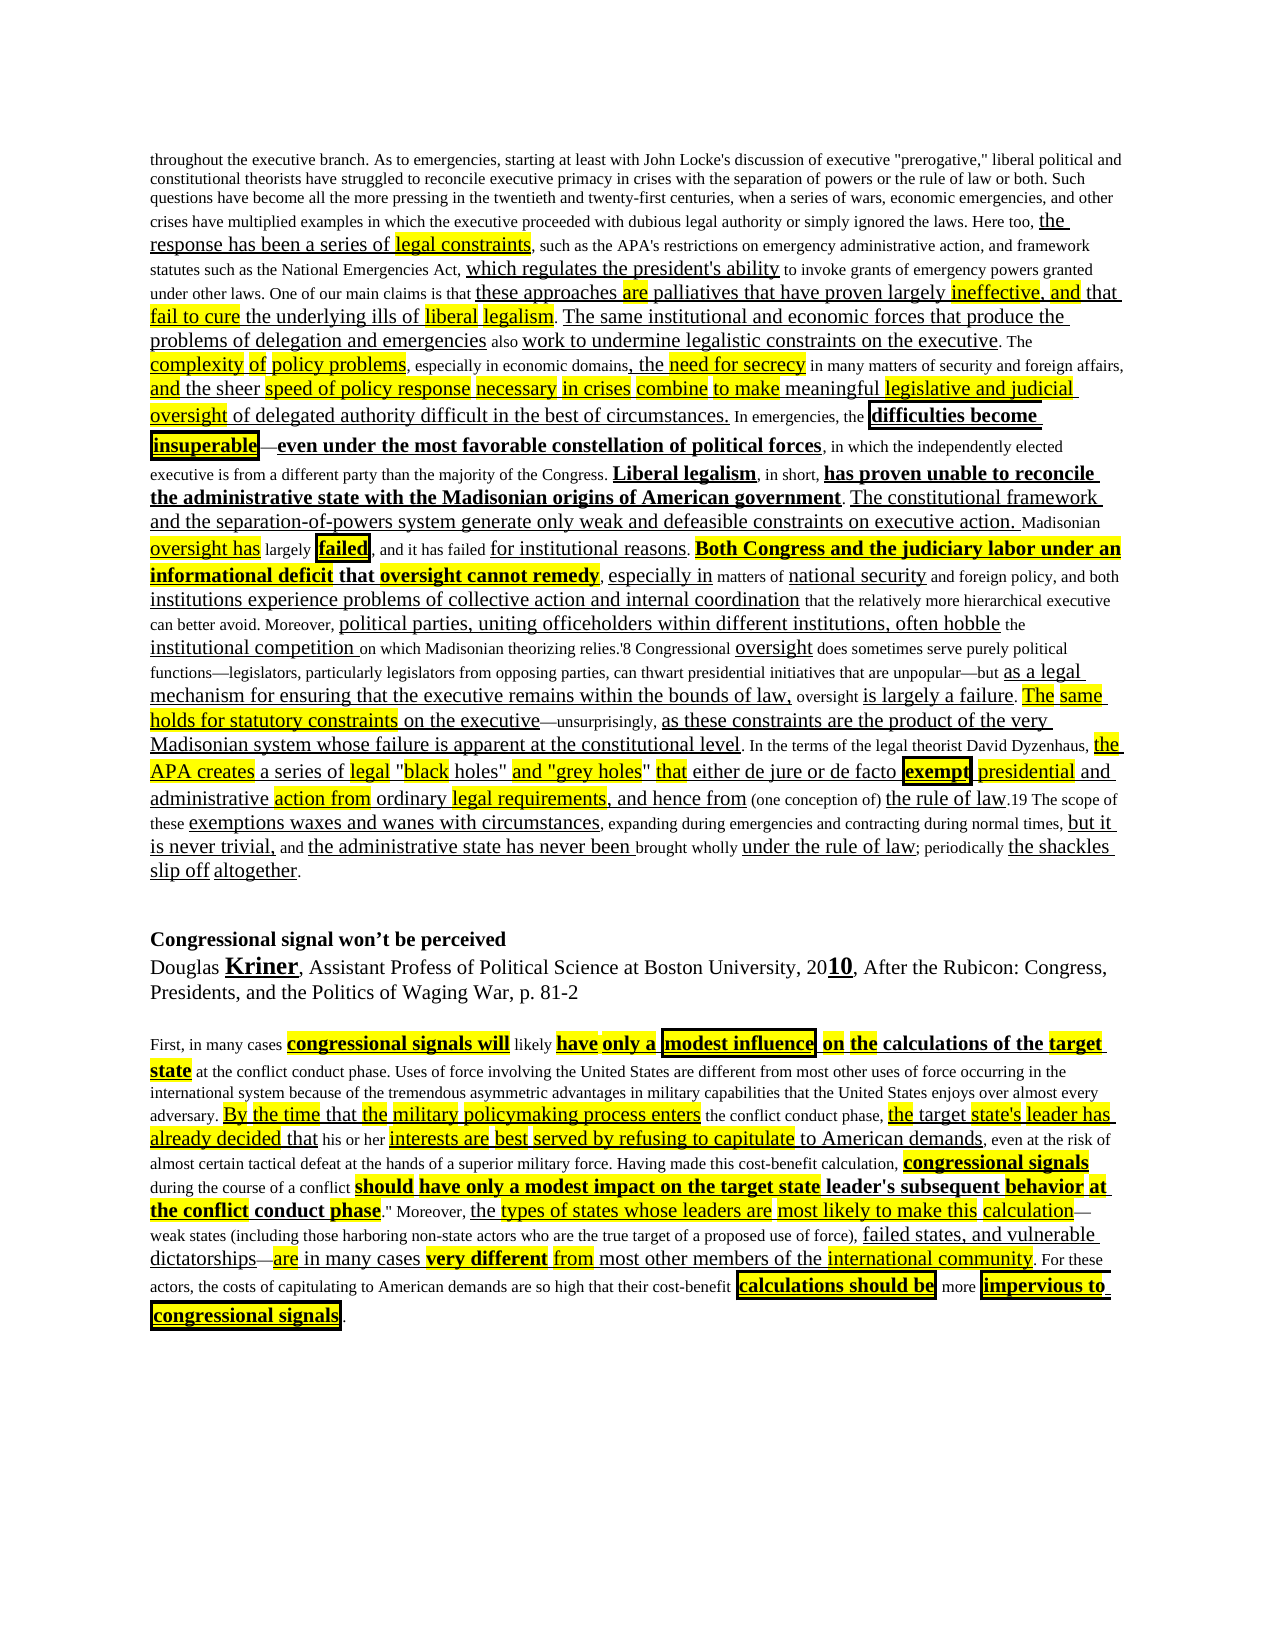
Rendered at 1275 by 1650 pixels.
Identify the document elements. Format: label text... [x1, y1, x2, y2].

text First, in many cases congressional signals will likely have only a modest influence on the calculations of the target state at the conflict conduct phase. Uses of force involving the United States are different from most other uses of force occurring in the international system because of the tremendous asymmetric advantages in military capabilities that the United States enjoys over almost every adversary. By the time that the military policymaking process enters the conflict conduct phase, the target state's leader has already decided that his or her interests are best served by refusing to capitulate to American demands, even at the risk of almost certain tactical defeat at the hands of a superior military force. Having made this cost-benefit calculation, congressional signals during the course of a conflict should have only a modest impact on the target state leader's subsequent behavior at the conflict conduct phase." Moreover, the types of states whose leaders are most likely to make this calculation—weak states (including those harboring non-state actors who are the true target of a proposed use of force), failed states, and vulnerable dictatorships—are in many cases very different from most other members of the international community. For these actors, the costs of capitulating to American demands are so high that their cost-benefit calculations should be more impervious to congressional signals. [150, 1028, 1125, 1331]
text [150, 150, 1125, 882]
subtitle Congressional signal won’t be perceived [150, 927, 1125, 951]
text Douglas Kriner, Assistant Profess of Political Science at Boston University, 2010, After the Rubicon: Congress, Presidents, and the Politics of Waging War, p. 81-2 [150, 951, 1125, 1004]
